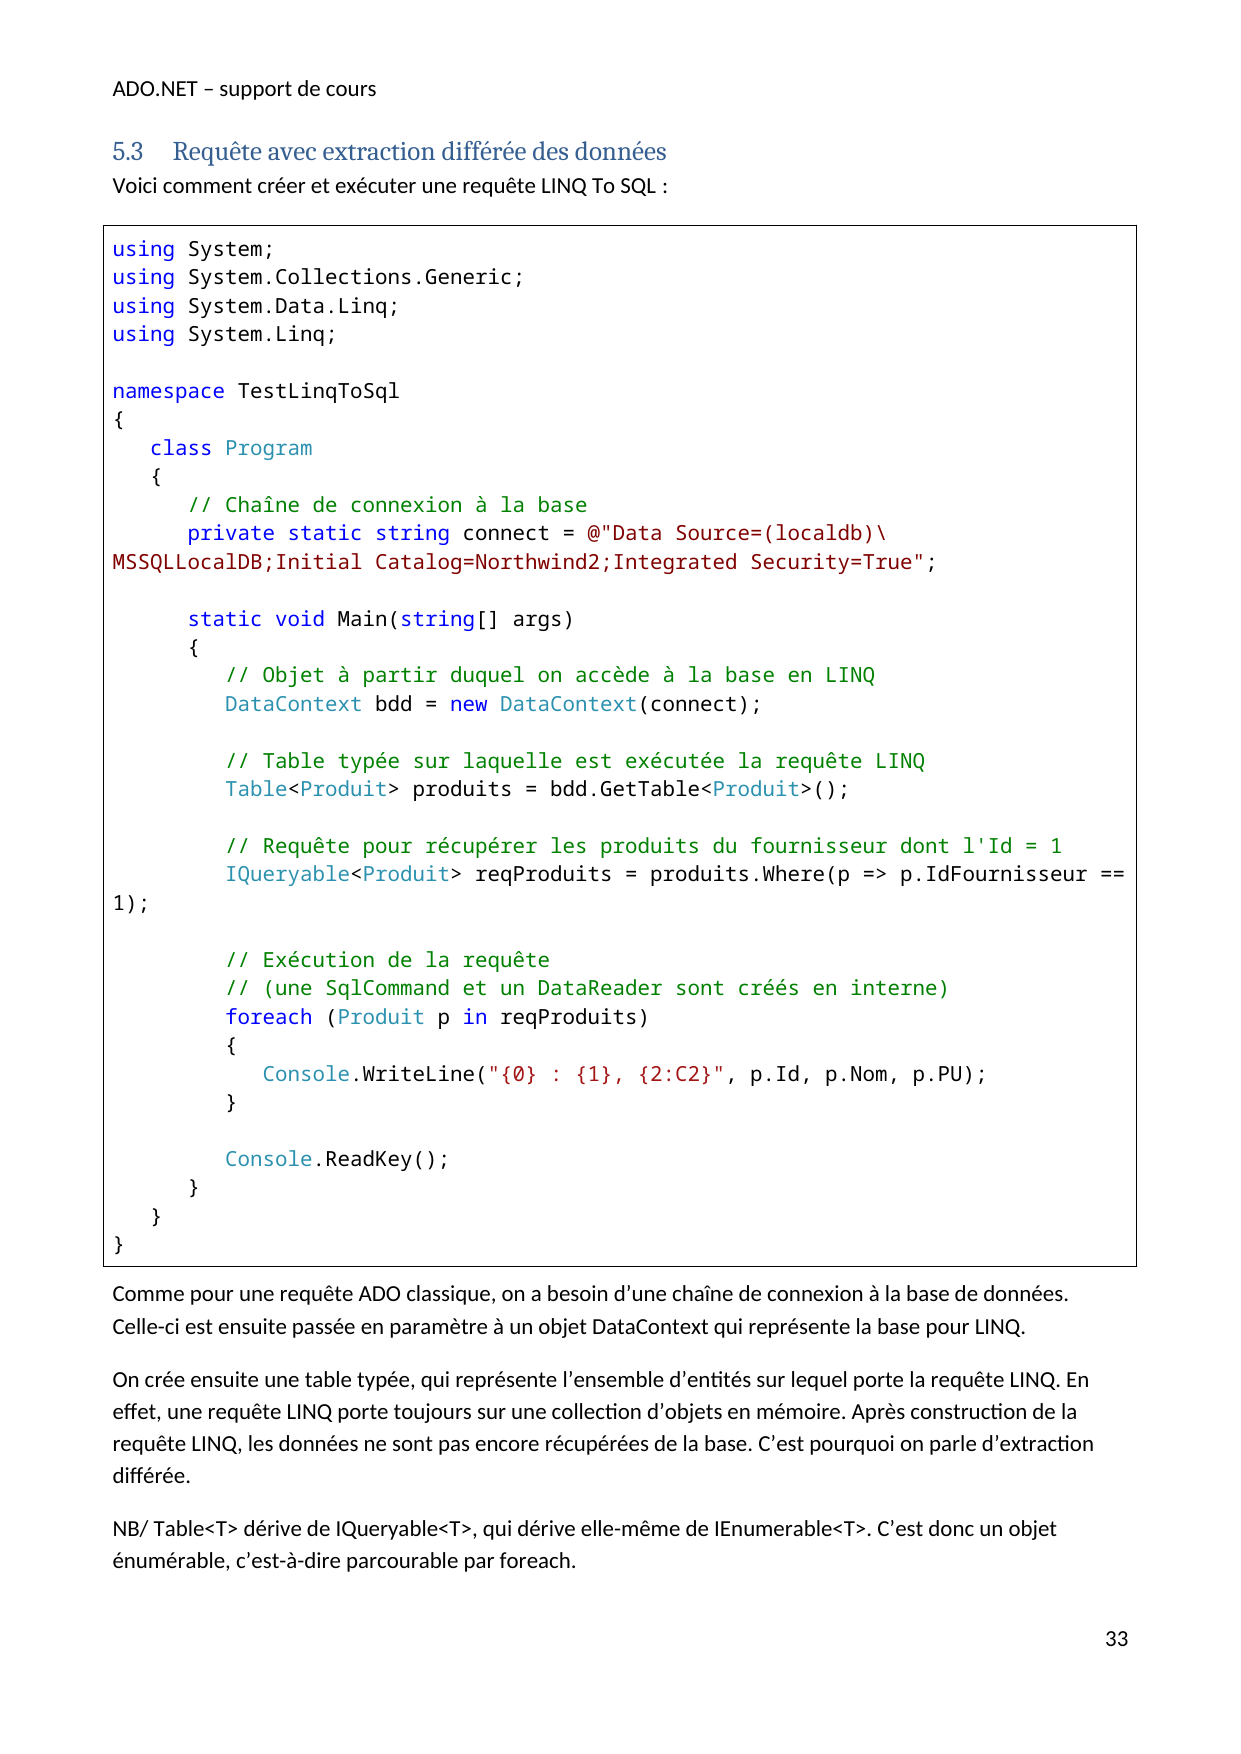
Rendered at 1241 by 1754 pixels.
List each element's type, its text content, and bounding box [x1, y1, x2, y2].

text } [112, 1172, 1128, 1201]
text // Exécution de la requête // (une SqlCommand et un DataReader sont créés en interne) [112, 945, 1128, 1002]
text // Objet à partir duquel on accède à la base en LINQ [112, 661, 1128, 689]
text On crée ensuite une table typée, qui représente l’ensemble d’entités sur lequel porte la requête LINQ. En effet, une requête LINQ porte toujours sur une collection d’objets en mémoire. Après construction de la requête LINQ, les données ne sont pas encore récupérées de la base. C’est pourquoi on parle d’extraction différée. [112, 1365, 1128, 1489]
text { [112, 461, 1128, 490]
text namespace TestLinqToSql [112, 376, 1128, 404]
text IQueryable<Produit> reqProduits = produits.Where(p => p.IdFournisseur == 1); [112, 859, 1128, 916]
text // Chaîne de connexion à la base [112, 490, 1128, 518]
text } [112, 1087, 1128, 1116]
text NB/ Table<T> dérive de IQueryable<T>, qui dérive elle-même de IEnumerable<T>. C’est donc un objet énumérable, c’est-à-dire parcourable par foreach. [112, 1514, 1128, 1574]
text using System.Collections.Generic; [112, 262, 1128, 291]
text using System.Data.Linq; [112, 291, 1128, 319]
text { [112, 1030, 1128, 1059]
text foreach (Produit p in reqProduits) [112, 1002, 1128, 1030]
text private static string connect = @"Data Source=(localdb)\MSSQLLocalDB;Initial Catalog=Northwind2;Integrated Security=True"; [112, 518, 1128, 575]
text // Requête pour récupérer les produits du fournisseur dont l'Id = 1 [112, 831, 1128, 859]
text { [112, 632, 1128, 661]
text } [112, 1201, 1128, 1220]
text class Program [112, 433, 1128, 461]
text } [104, 1220, 1136, 1266]
text Console.WriteLine("{0} : {1}, {2:C2}", p.Id, p.Nom, p.PU); [112, 1059, 1128, 1087]
text Table<Produit> produits = bdd.GetTable<Produit>(); [112, 774, 1128, 803]
text static void Main(string[] args) [112, 604, 1128, 632]
text using System; [104, 226, 1136, 262]
text // Table typée sur laquelle est exécutée la requête LINQ [112, 746, 1128, 774]
text Voici comment créer et exécuter une requête LINQ To SQL : [112, 172, 1128, 199]
text Console.ReadKey(); [112, 1144, 1128, 1172]
text Comme pour une requête ADO classique, on a besoin d’une chaîne de connexion à la base de données. Celle-ci est ensuite passée en paramètre à un objet DataContext qui représente la base pour LINQ. [112, 1279, 1128, 1340]
text { [112, 404, 1128, 433]
text DataContext bdd = new DataContext(connect); [112, 689, 1128, 717]
text using System.Linq; [112, 319, 1128, 348]
subtitle Requête avec extraction différée des données [112, 136, 1128, 167]
